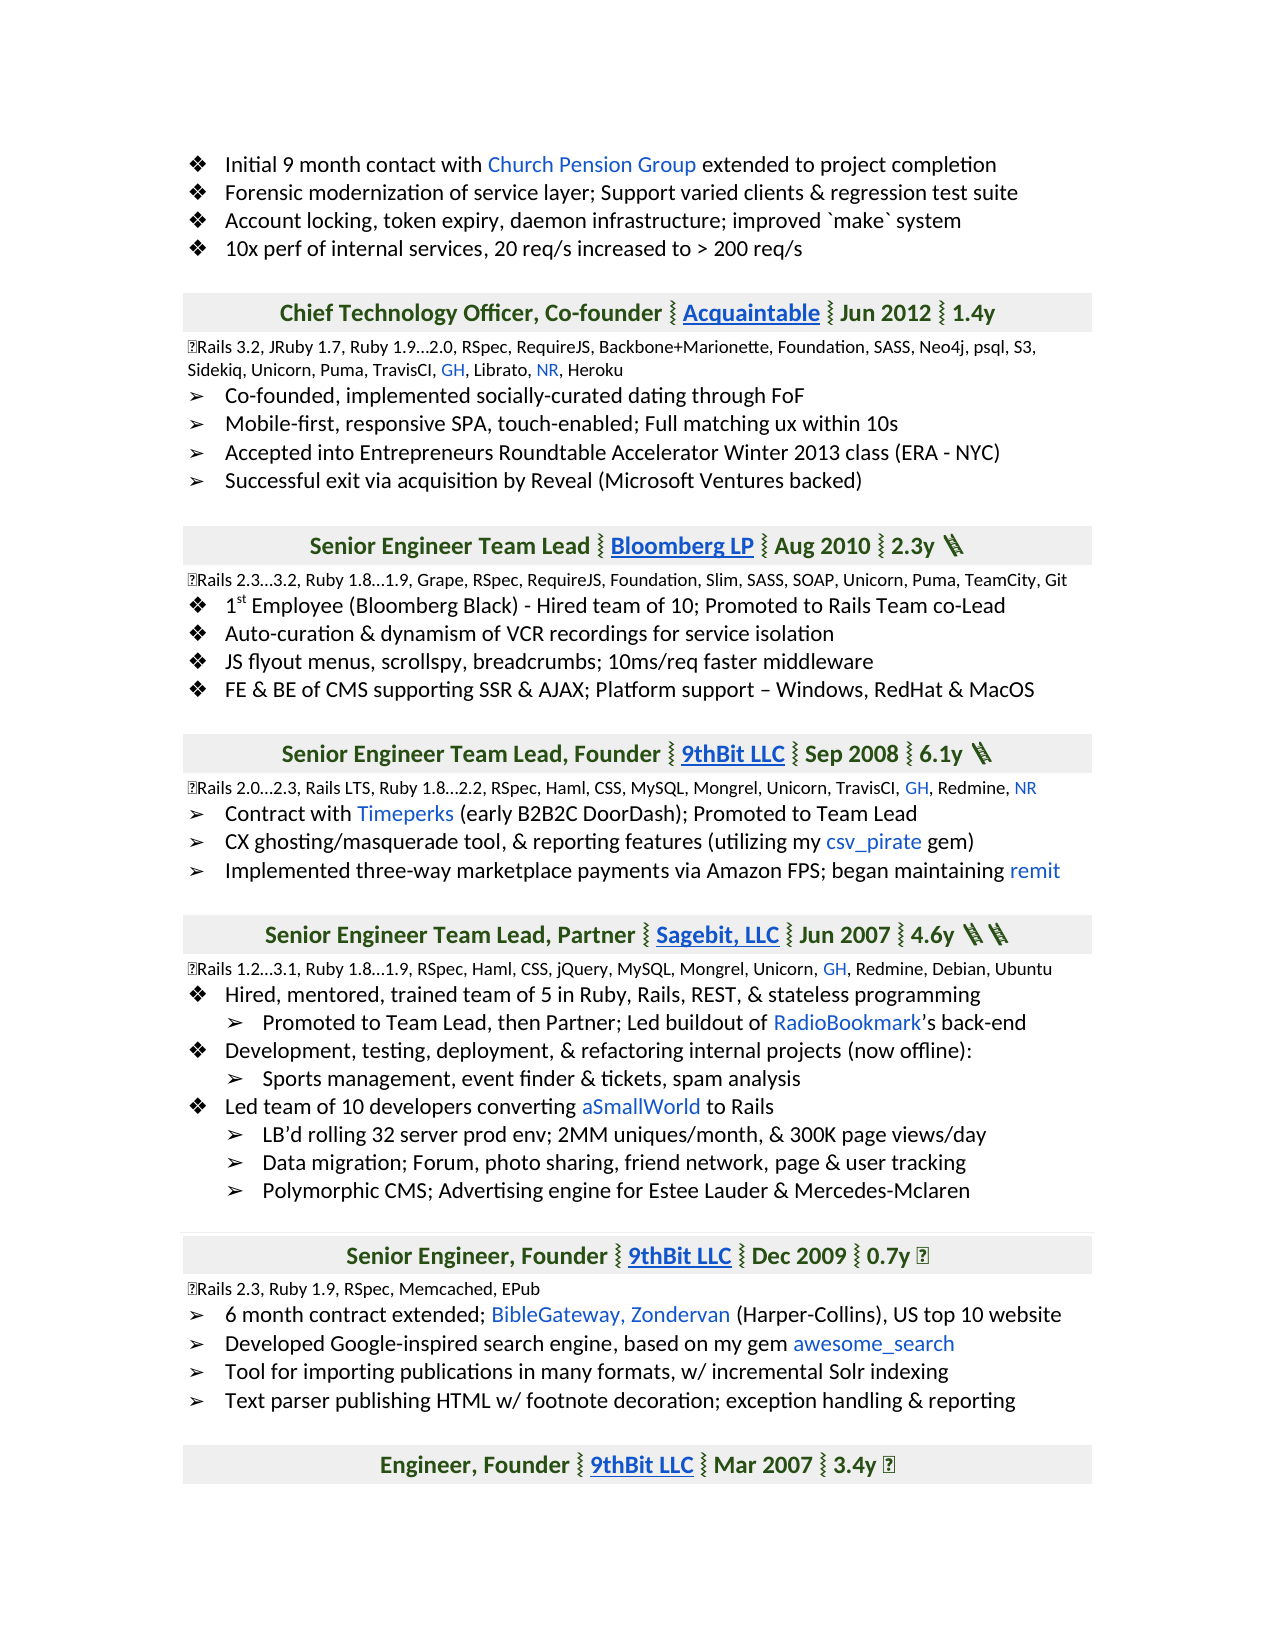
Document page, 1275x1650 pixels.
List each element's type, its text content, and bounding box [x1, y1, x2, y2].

list Forensic modernization of service layer; Support varied clients & regression test suite [187, 178, 1087, 206]
list JS flyout menus, scrollspy, breadcrumbs; 10ms/req faster middleware [187, 647, 1087, 675]
list Contract with Timeperks (early B2B2C DoorDash); Promoted to Team Lead [187, 799, 1087, 827]
list 6 month contract extended; BibleGateway, Zondervan (Harper-Collins), US top 10 website [187, 1301, 1087, 1329]
list Text parser publishing HTML w/ footnote decoration; exception handling & reporting [187, 1386, 1087, 1414]
list Tool for importing publications in many formats, w/ incremental Solr indexing [187, 1357, 1087, 1386]
list LB’d rolling 32 server prod env; 2MM uniques/month, & 300K page views/day [225, 1120, 1087, 1148]
list Hired, mentored, trained team of 5 in Ruby, Rails, REST, & stateless programming [187, 980, 1087, 1008]
subtitle 🥞Rails 3.2, JRuby 1.7, Ruby 1.9…2.0, RSpec, RequireJS, Backbone+Marionette, Foundation, SASS, Neo4j, psql, S3, Sidekiq, Unicorn, Puma, TravisCI, GH, Librato, NR, Heroku [187, 335, 1087, 381]
list Co-founded, implemented socially-curated dating through FoF [187, 381, 1087, 409]
subtitle 🥞Rails 2.3, Ruby 1.9, RSpec, Memcached, EPub [187, 1278, 1087, 1301]
list Development, testing, deployment, & refactoring internal projects (now offline): [187, 1036, 1087, 1064]
list Mobile-first, responsive SPA, touch-enabled; Full matching ux within 10s [187, 409, 1087, 438]
list FE & BE of CMS supporting SSR & AJAX; Platform support – Windows, RedHat & MacOS [187, 675, 1087, 703]
subtitle Senior Engineer, Founder ⦚ 9thBit LLC ⦚ Dec 2009 ⦚ 0.7y 📜 [183, 1236, 1092, 1274]
list Led team of 10 developers converting aSmallWorld to Rails [187, 1092, 1087, 1120]
subtitle Senior Engineer Team Lead ⦚ Bloomberg LP ⦚ Aug 2010 ⦚ 2.3y 🪜 [183, 526, 1092, 565]
list Account locking, token expiry, daemon infrastructure; improved `make` system [187, 206, 1087, 234]
list Polymorphic CMS; Advertising engine for Estee Lauder & Mercedes-Mclaren [225, 1176, 1087, 1204]
list Auto-curation & dynamism of VCR recordings for service isolation [187, 619, 1087, 647]
list Data migration; Forum, photo sharing, friend network, page & user tracking [225, 1148, 1087, 1176]
subtitle Engineer, Founder ⦚ 9thBit LLC ⦚ Mar 2007 ⦚ 3.4y 📜 [183, 1445, 1092, 1484]
list Promoted to Team Lead, then Partner; Led buildout of RadioBookmark’s back-end [225, 1008, 1087, 1036]
subtitle 🥞Rails 1.2…3.1, Ruby 1.8…1.9, RSpec, Haml, CSS, jQuery, MySQL, Mongrel, Unicorn, GH, Redmine, Debian, Ubuntu [187, 957, 1087, 980]
list Developed Google-inspired search engine, based on my gem awesome_search [187, 1329, 1087, 1357]
subtitle Senior Engineer Team Lead, Founder ⦚ 9thBit LLC ⦚ Sep 2008 ⦚ 6.1y 🪜📜 [183, 734, 1092, 773]
list 1st Employee (Bloomberg Black) - Hired team of 10; Promoted to Rails Team co-Lead [187, 591, 1087, 619]
subtitle Chief Technology Officer, Co-founder ⦚ Acquaintable ⦚ Jun 2012 ⦚ 1.4y [183, 293, 1092, 332]
list Successful exit via acquisition by Reveal (Microsoft Ventures backed) [187, 466, 1087, 495]
subtitle Senior Engineer Team Lead, Partner ⦚ Sagebit, LLC ⦚ Jun 2007 ⦚ 4.6y 🪜🪜 [183, 915, 1092, 954]
list Sports management, event finder & tickets, spam analysis [225, 1064, 1087, 1092]
list Accepted into Entrepreneurs Roundtable Accelerator Winter 2013 class (ERA - NYC) [187, 438, 1087, 466]
list 10x perf of internal services, 20 req/s increased to > 200 req/s [187, 234, 1087, 262]
list CX ghosting/masquerade tool, & reporting features (utilizing my csv_pirate gem) [187, 827, 1087, 856]
subtitle 🥞Rails 2.3…3.2, Ruby 1.8…1.9, Grape, RSpec, RequireJS, Foundation, Slim, SASS, SOAP, Unicorn, Puma, TeamCity, Git [187, 568, 1087, 591]
subtitle 🥞Rails 2.0…2.3, Rails LTS, Ruby 1.8…2.2, RSpec, Haml, CSS, MySQL, Mongrel, Unicorn, TravisCI, GH, Redmine, NR [187, 776, 1087, 799]
list Initial 9 month contact with Church Pension Group extended to project completion [187, 150, 1087, 178]
list Implemented three-way marketplace payments via Amazon FPS; began maintaining remit [187, 856, 1087, 884]
